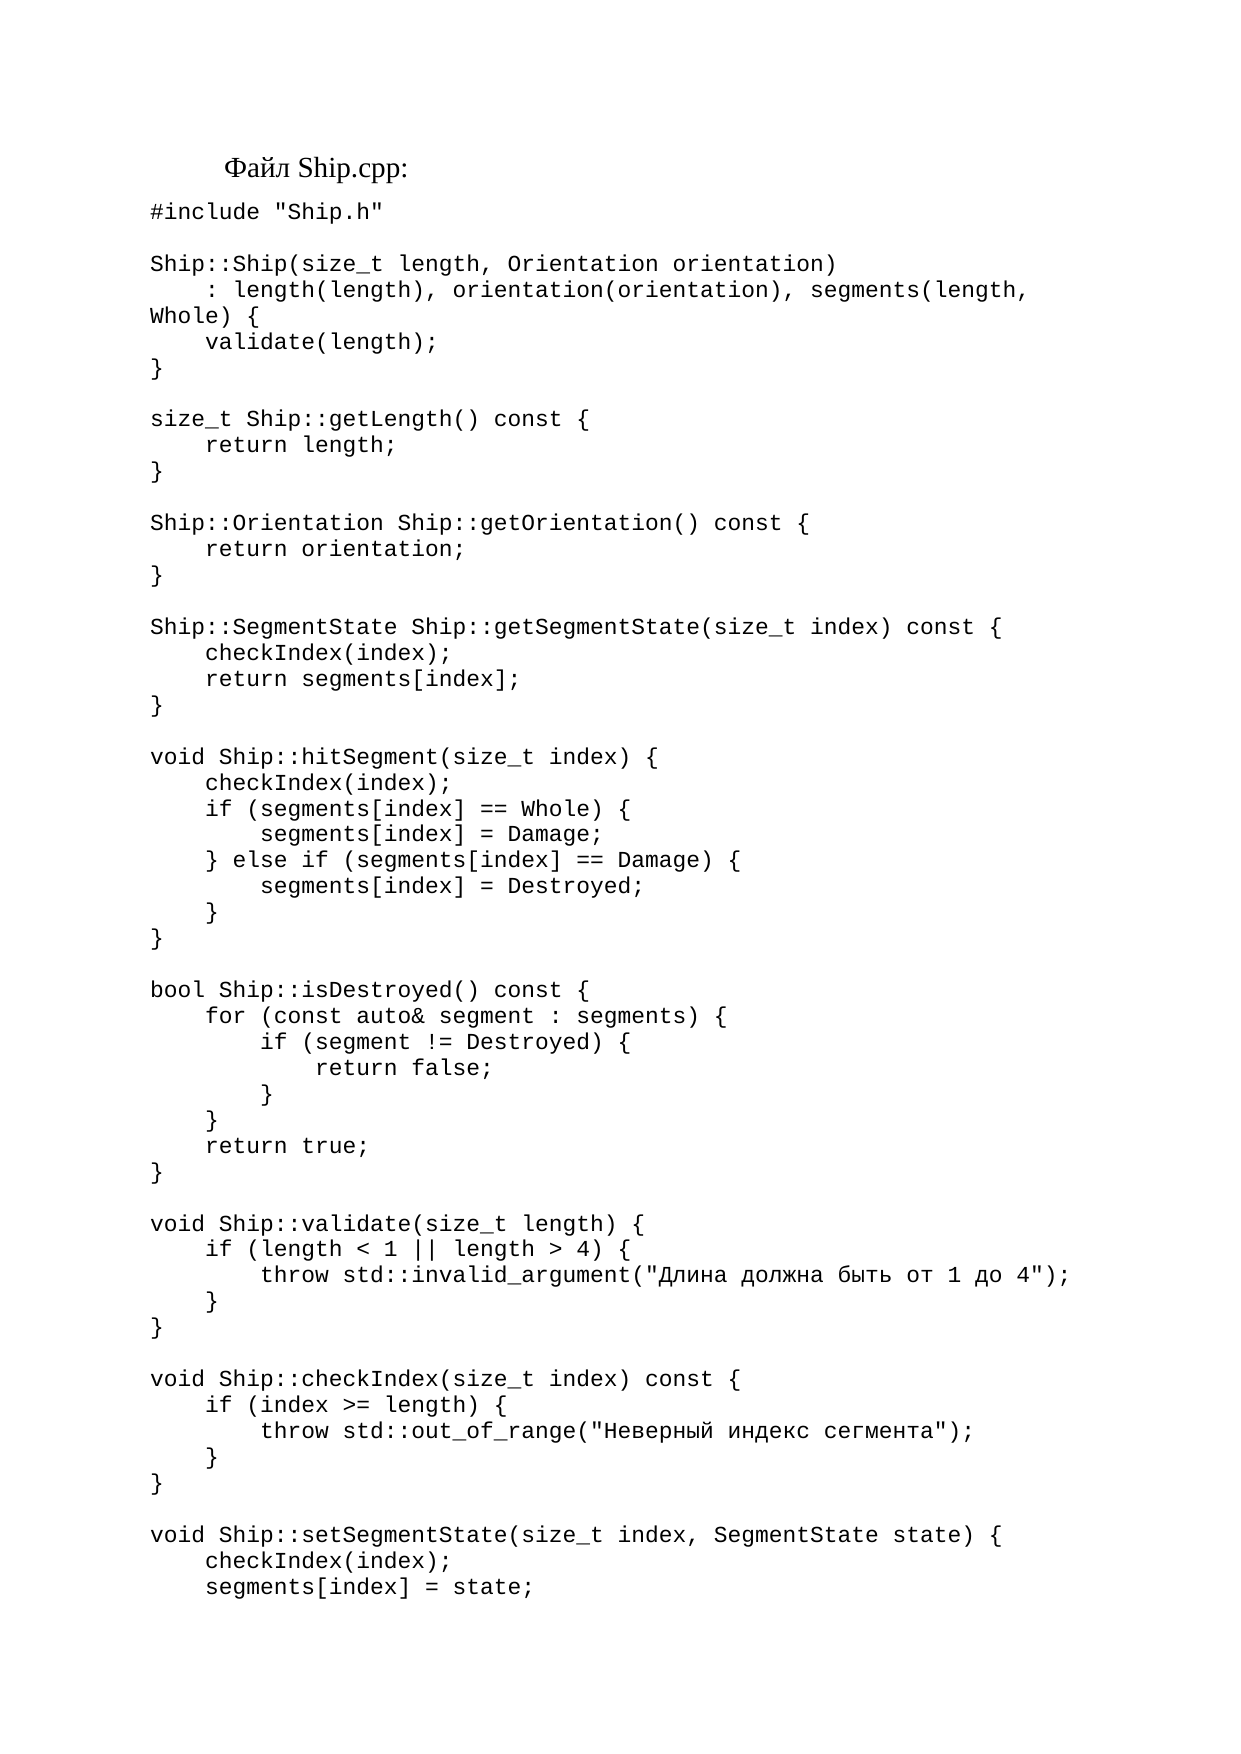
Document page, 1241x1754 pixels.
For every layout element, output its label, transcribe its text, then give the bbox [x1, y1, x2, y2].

text void Ship::validate(size_t length) { [150, 1212, 1090, 1238]
text validate(length); [150, 330, 1090, 356]
text void Ship::checkIndex(size_t index) const { [150, 1367, 1090, 1393]
text } [150, 1471, 1090, 1497]
text } [150, 356, 1090, 382]
text if (index >= length) { [150, 1393, 1090, 1419]
text return orientation; [150, 537, 1090, 563]
text for (const auto& segment : segments) { [150, 1004, 1090, 1030]
text checkIndex(index); [150, 641, 1090, 667]
text if (segment != Destroyed) { [150, 1030, 1090, 1056]
text return segments[index]; [150, 667, 1090, 693]
text checkIndex(index); [150, 771, 1090, 797]
text } [150, 1160, 1090, 1186]
text void Ship::hitSegment(size_t index) { [150, 745, 1090, 771]
text segments[index] = state; [150, 1575, 1090, 1601]
text : length(length), orientation(orientation), segments(length, Whole) { [150, 278, 1090, 330]
text } [150, 563, 1090, 589]
text } [150, 693, 1090, 719]
text size_t Ship::getLength() const { [150, 408, 1090, 434]
text } [150, 1108, 1090, 1134]
text } [150, 1290, 1090, 1316]
text return true; [150, 1134, 1090, 1160]
text } [150, 927, 1090, 952]
text return length; [150, 434, 1090, 460]
text segments[index] = Destroyed; [150, 875, 1090, 901]
text Файл Ship.cpp: [150, 150, 1090, 183]
text } [150, 1445, 1090, 1471]
text } [150, 901, 1090, 927]
text } else if (segments[index] == Damage) { [150, 849, 1090, 875]
text bool Ship::isDestroyed() const { [150, 978, 1090, 1004]
text if (segments[index] == Whole) { [150, 797, 1090, 823]
text Ship::Ship(size_t length, Orientation orientation) [150, 252, 1090, 278]
text segments[index] = Damage; [150, 823, 1090, 849]
text if (length < 1 || length > 4) { [150, 1238, 1090, 1264]
text throw std::out_of_range("Неверный индекс сегмента"); [150, 1419, 1090, 1445]
text void Ship::setSegmentState(size_t index, SegmentState state) { [150, 1523, 1090, 1549]
text Ship::Orientation Ship::getOrientation() const { [150, 512, 1090, 537]
text checkIndex(index); [150, 1549, 1090, 1575]
text throw std::invalid_argument("Длина должна быть от 1 до 4"); [150, 1264, 1090, 1290]
text } [150, 1316, 1090, 1342]
text Ship::SegmentState Ship::getSegmentState(size_t index) const { [150, 615, 1090, 641]
text return false; [150, 1056, 1090, 1082]
text #include "Ship.h" [150, 200, 1090, 226]
text } [150, 1082, 1090, 1108]
text } [150, 460, 1090, 486]
